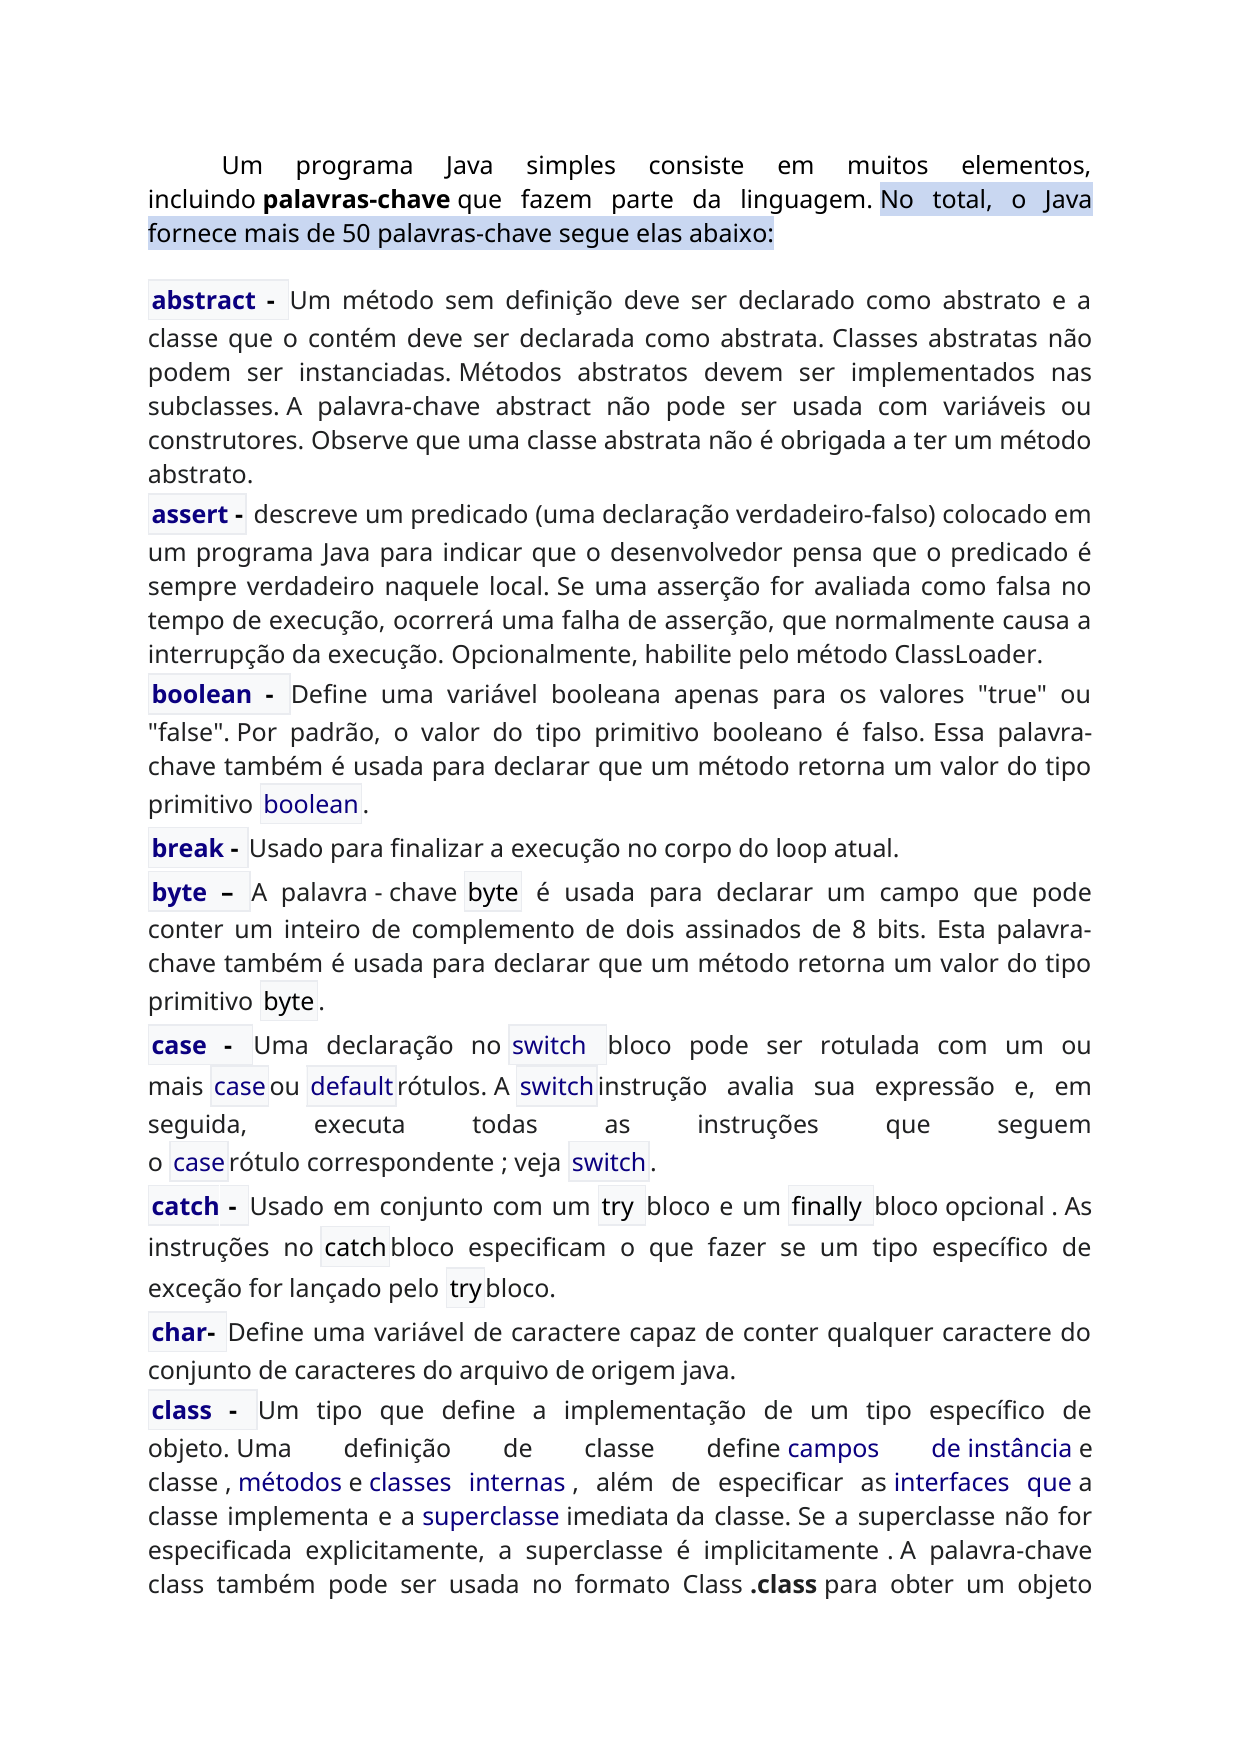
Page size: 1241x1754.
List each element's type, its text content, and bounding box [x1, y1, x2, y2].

text case - Uma declaração no switch bloco pode ser rotulada com um ou mais caseou defaultrótulos. A switchinstrução avalia sua expressão e, em seguida, executa todas as instruções que seguem o caserótulo correspondente ; veja switch. [148, 1024, 1092, 1182]
text boolean - Define uma variável booleana apenas para os valores "true" ou "false". Por padrão, o valor do tipo primitivo booleano é falso. Essa palavra-chave também é usada para declarar que um método retorna um valor do tipo primitivo boolean. [148, 673, 1092, 824]
text Um programa Java simples consiste em muitos elementos, incluindo palavras-chave que fazem parte da linguagem. No total, o Java fornece mais de 50 palavras-chave segue elas abaixo: [148, 148, 1092, 250]
text abstract - Um método sem definição deve ser declarado como abstrato e a classe que o contém deve ser declarada como abstrata. Classes abstratas não podem ser instanciadas. Métodos abstratos devem ser implementados nas subclasses. A palavra-chave abstract não pode ser usada com variáveis ou construtores. Observe que uma classe abstrata não é obrigada a ter um método abstrato. [148, 279, 1092, 491]
text catch - Usado em conjunto com um try bloco e um finally bloco opcional . As instruções no catchbloco especificam o que fazer se um tipo específico de exceção for lançado pelo trybloco. [148, 1184, 1092, 1308]
text break - Usado para finalizar a execução no corpo do loop atual. [249, 827, 1092, 868]
text byte – A palavra - chave byte é usada para declarar um campo que pode conter um inteiro de complemento de dois assinados de 8 bits. Esta palavra-chave também é usada para declarar que um método retorna um valor do tipo primitivo byte. [148, 871, 1092, 1021]
text assert - descreve um predicado (uma declaração verdadeiro-falso) colocado em um programa Java para indicar que o desenvolvedor pensa que o predicado é sempre verdadeiro naquele local. Se uma asserção for avaliada como falsa no tempo de execução, ocorrerá uma falha de asserção, que normalmente causa a interrupção da execução. Opcionalmente, habilite pelo método ClassLoader. [148, 493, 1092, 671]
text char- Define uma variável de caractere capaz de conter qualquer caractere do conjunto de caracteres do arquivo de origem java. [148, 1311, 1092, 1386]
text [148, 1389, 1092, 1601]
